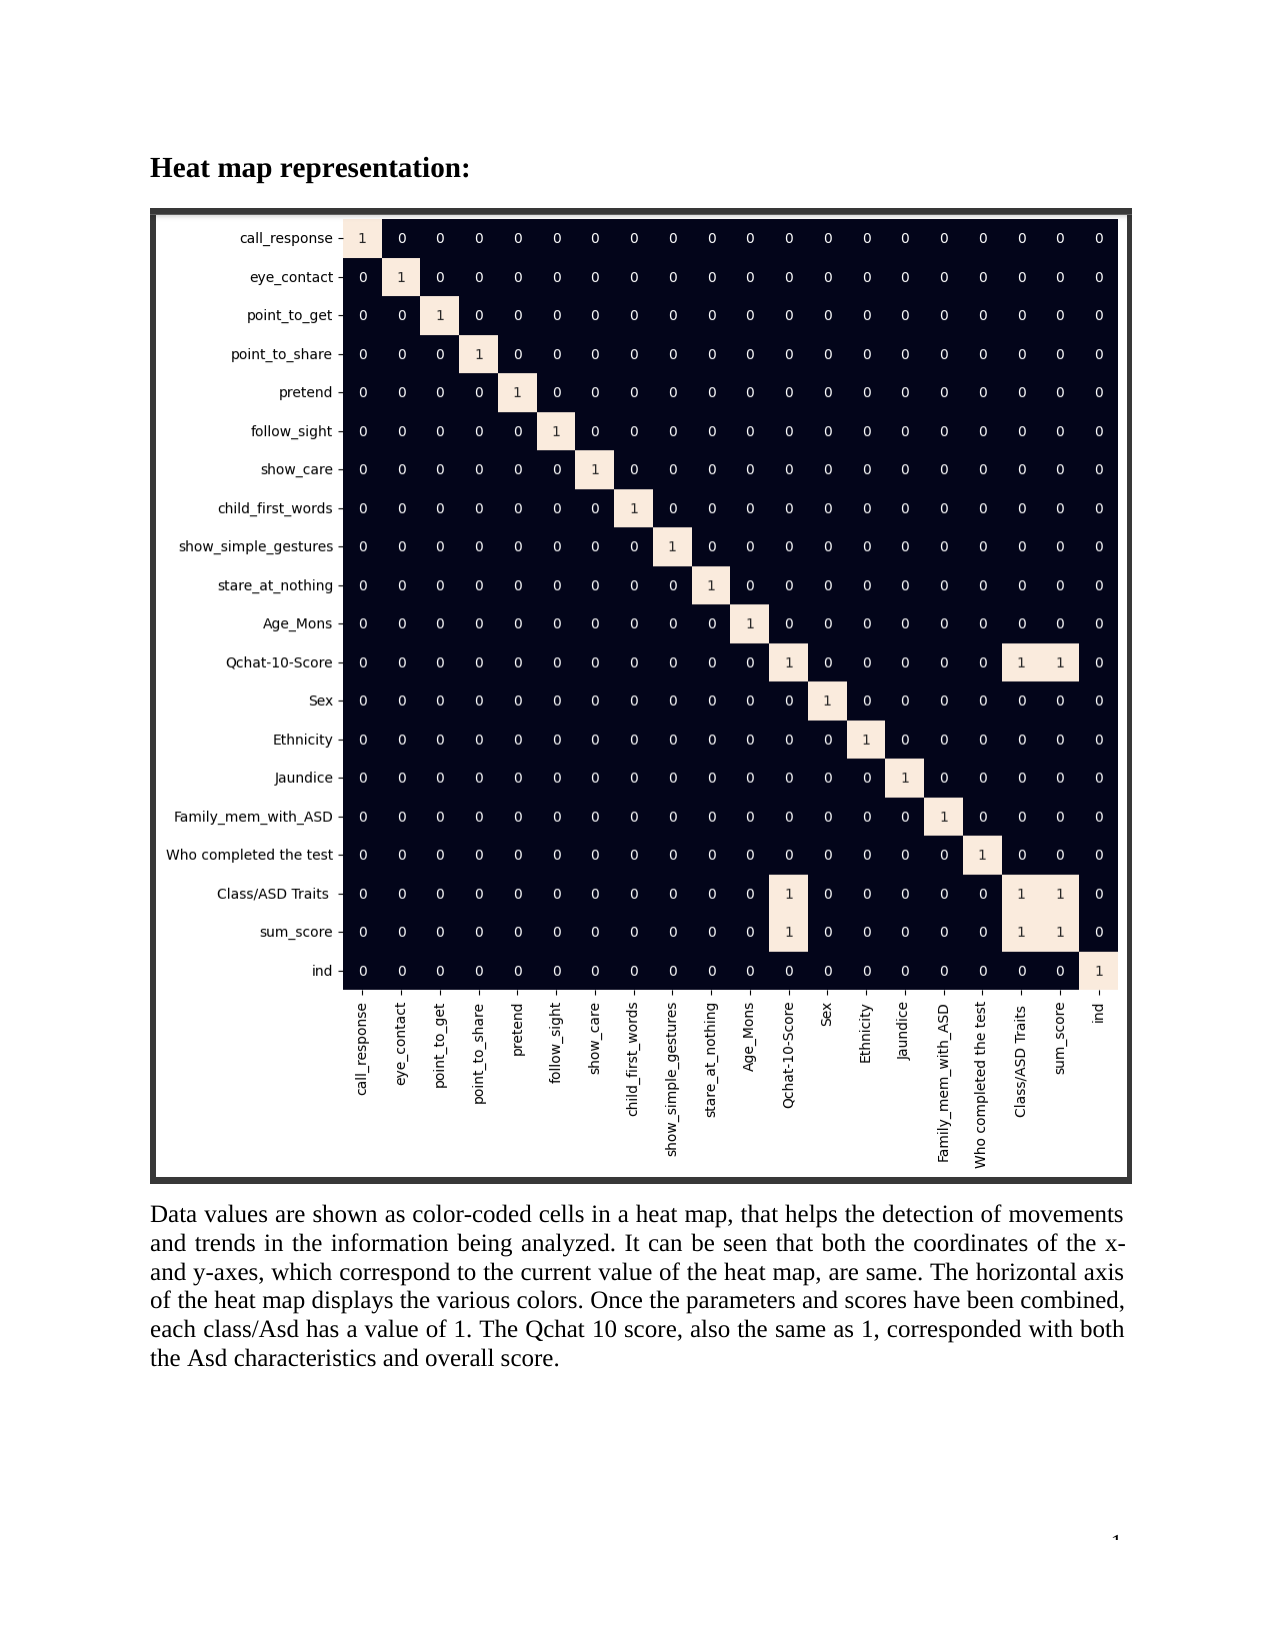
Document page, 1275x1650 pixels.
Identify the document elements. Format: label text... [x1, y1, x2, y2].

picture [150, 208, 1132, 1184]
text Data values are shown as color-coded cells in a heat map, that helps the detection of movements and trends in the information being analyzed. It can be seen that both the coordinates of the x- and y-axes, which correspond to the current value of the heat map, are same. The horizontal axis of the heat map displays the various colors. Once the parameters and scores have been combined, each class/Asd has a value of 1. The Qchat 10 score, also the same as 1, corresponded with both the Asd characteristics and overall score. [150, 1184, 1125, 1372]
text Heat map representation: [150, 150, 1175, 183]
